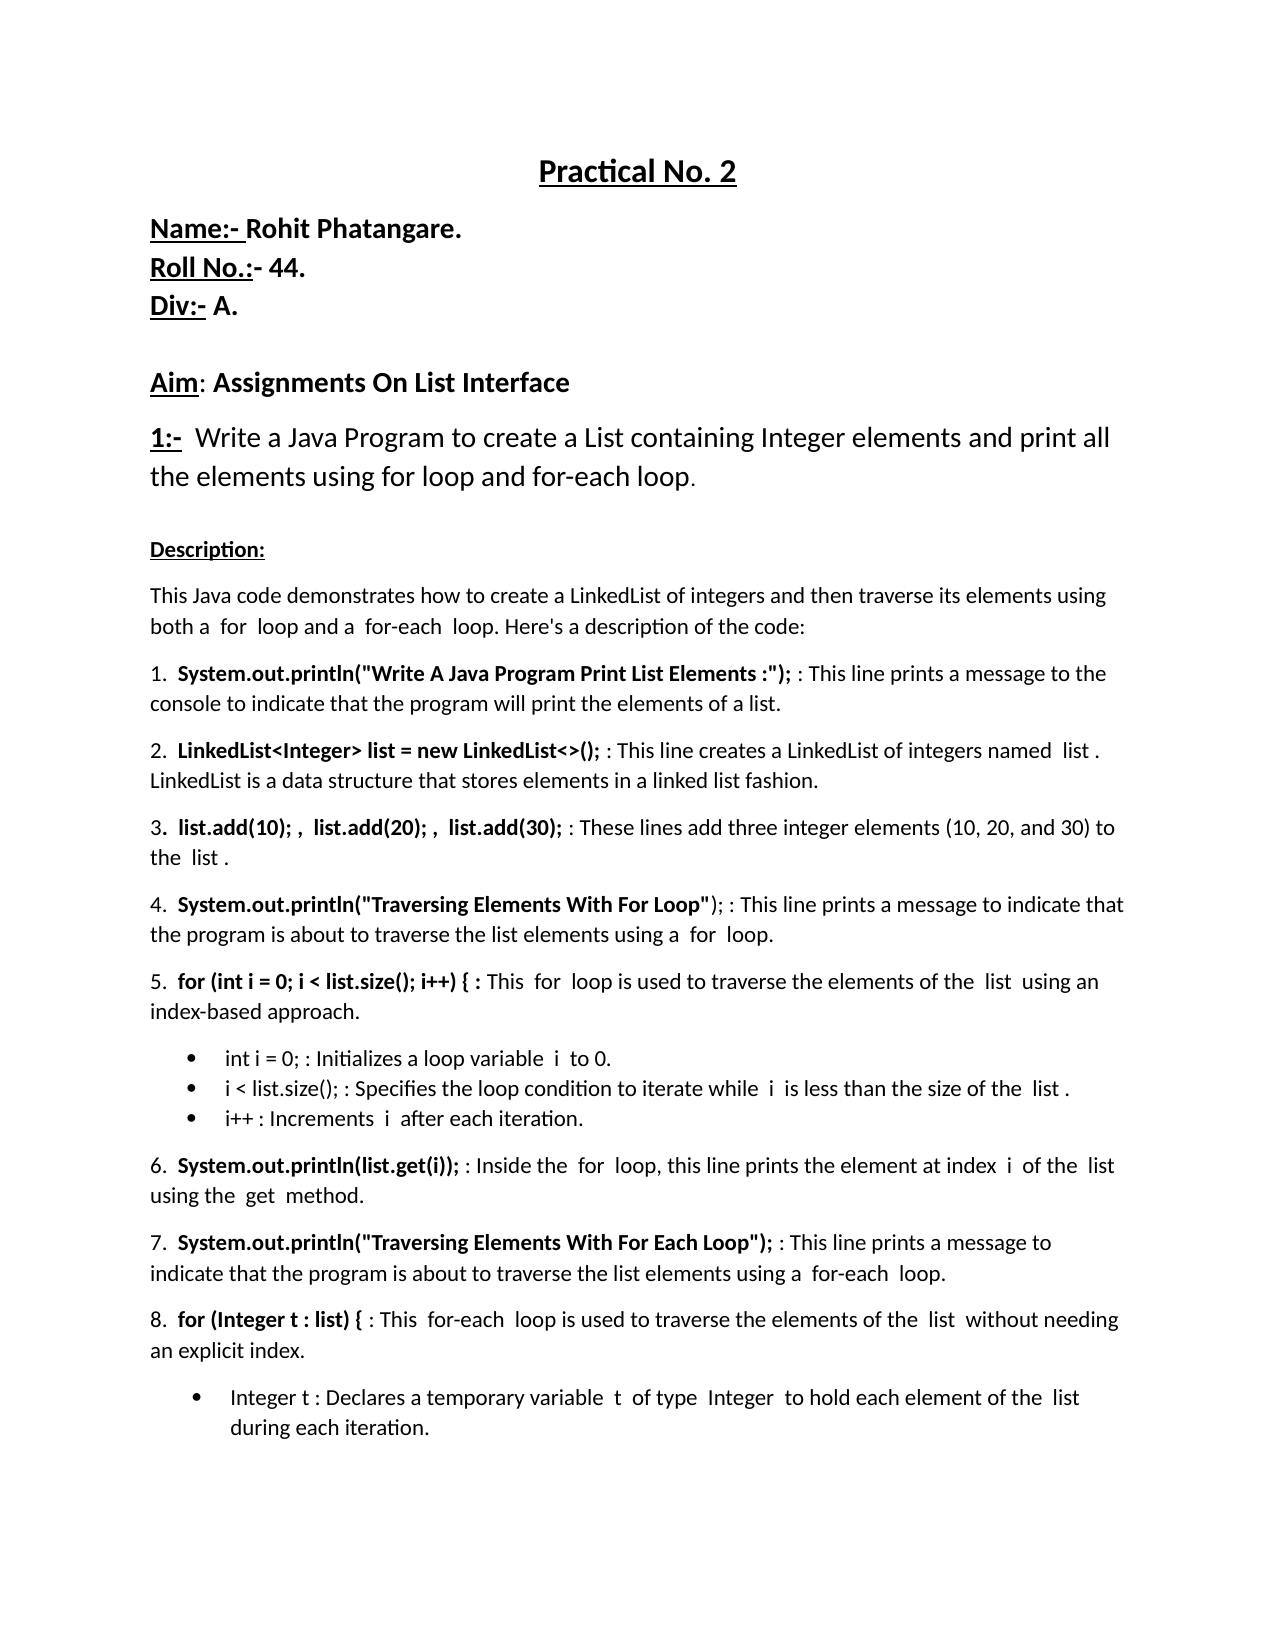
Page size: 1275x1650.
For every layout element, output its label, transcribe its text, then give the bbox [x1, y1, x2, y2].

text 7. System.out.println("Traversing Elements With For Each Loop"); : This line prints a message to indicate that the program is about to traverse the list elements using a for-each loop. [150, 1228, 1125, 1287]
text Name:- Rohit Phatangare. [150, 211, 1125, 246]
text This Java code demonstrates how to create a LinkedList of integers and then traverse its elements using both a for loop and a for-each loop. Here's a description of the code: [150, 582, 1125, 640]
text Description: [150, 535, 1125, 563]
text 1. System.out.println("Write A Java Program Print List Elements :"); : This line prints a message to the console to indicate that the program will print the elements of a list. [150, 659, 1125, 717]
text 2. LinkedList<Integer> list = new LinkedList<>(); : This line creates a LinkedList of integers named list . LinkedList is a data structure that stores elements in a linked list fashion. [150, 736, 1125, 794]
text 1:- Write a Java Program to create a List containing Integer elements and print all the elements using for loop and for-each loop. [150, 419, 1125, 493]
list i++ : Increments i after each iteration. [187, 1104, 1125, 1133]
text 3. list.add(10); , list.add(20); , list.add(30); : These lines add three integer elements (10, 20, and 30) to the list . [150, 813, 1125, 871]
text Div:- A. [150, 287, 1125, 323]
text 4. System.out.println("Traversing Elements With For Loop"); : This line prints a message to indicate that the program is about to traverse the list elements using a for loop. [150, 890, 1125, 948]
text Practical No. 2 [150, 150, 1125, 191]
list Integer t : Declares a temporary variable t of type Integer to hold each element of the list during each iteration. [193, 1383, 1125, 1441]
list int i = 0; : Initializes a loop variable i to 0. [187, 1044, 1125, 1072]
text 8. for (Integer t : list) { : This for-each loop is used to traverse the elements of the list without needing an explicit index. [150, 1306, 1125, 1364]
list i < list.size(); : Specifies the loop condition to iterate while i is less than the size of the list . [187, 1074, 1125, 1102]
text Roll No.:- 44. [150, 249, 1125, 285]
text Aim: Assignments On List Interface [150, 364, 1125, 400]
text 5. for (int i = 0; i < list.size(); i++) { : This for loop is used to traverse the elements of the list using an index-based approach. [150, 967, 1125, 1025]
text 6. System.out.println(list.get(i)); : Inside the for loop, this line prints the element at index i of the list using the get method. [150, 1151, 1125, 1210]
